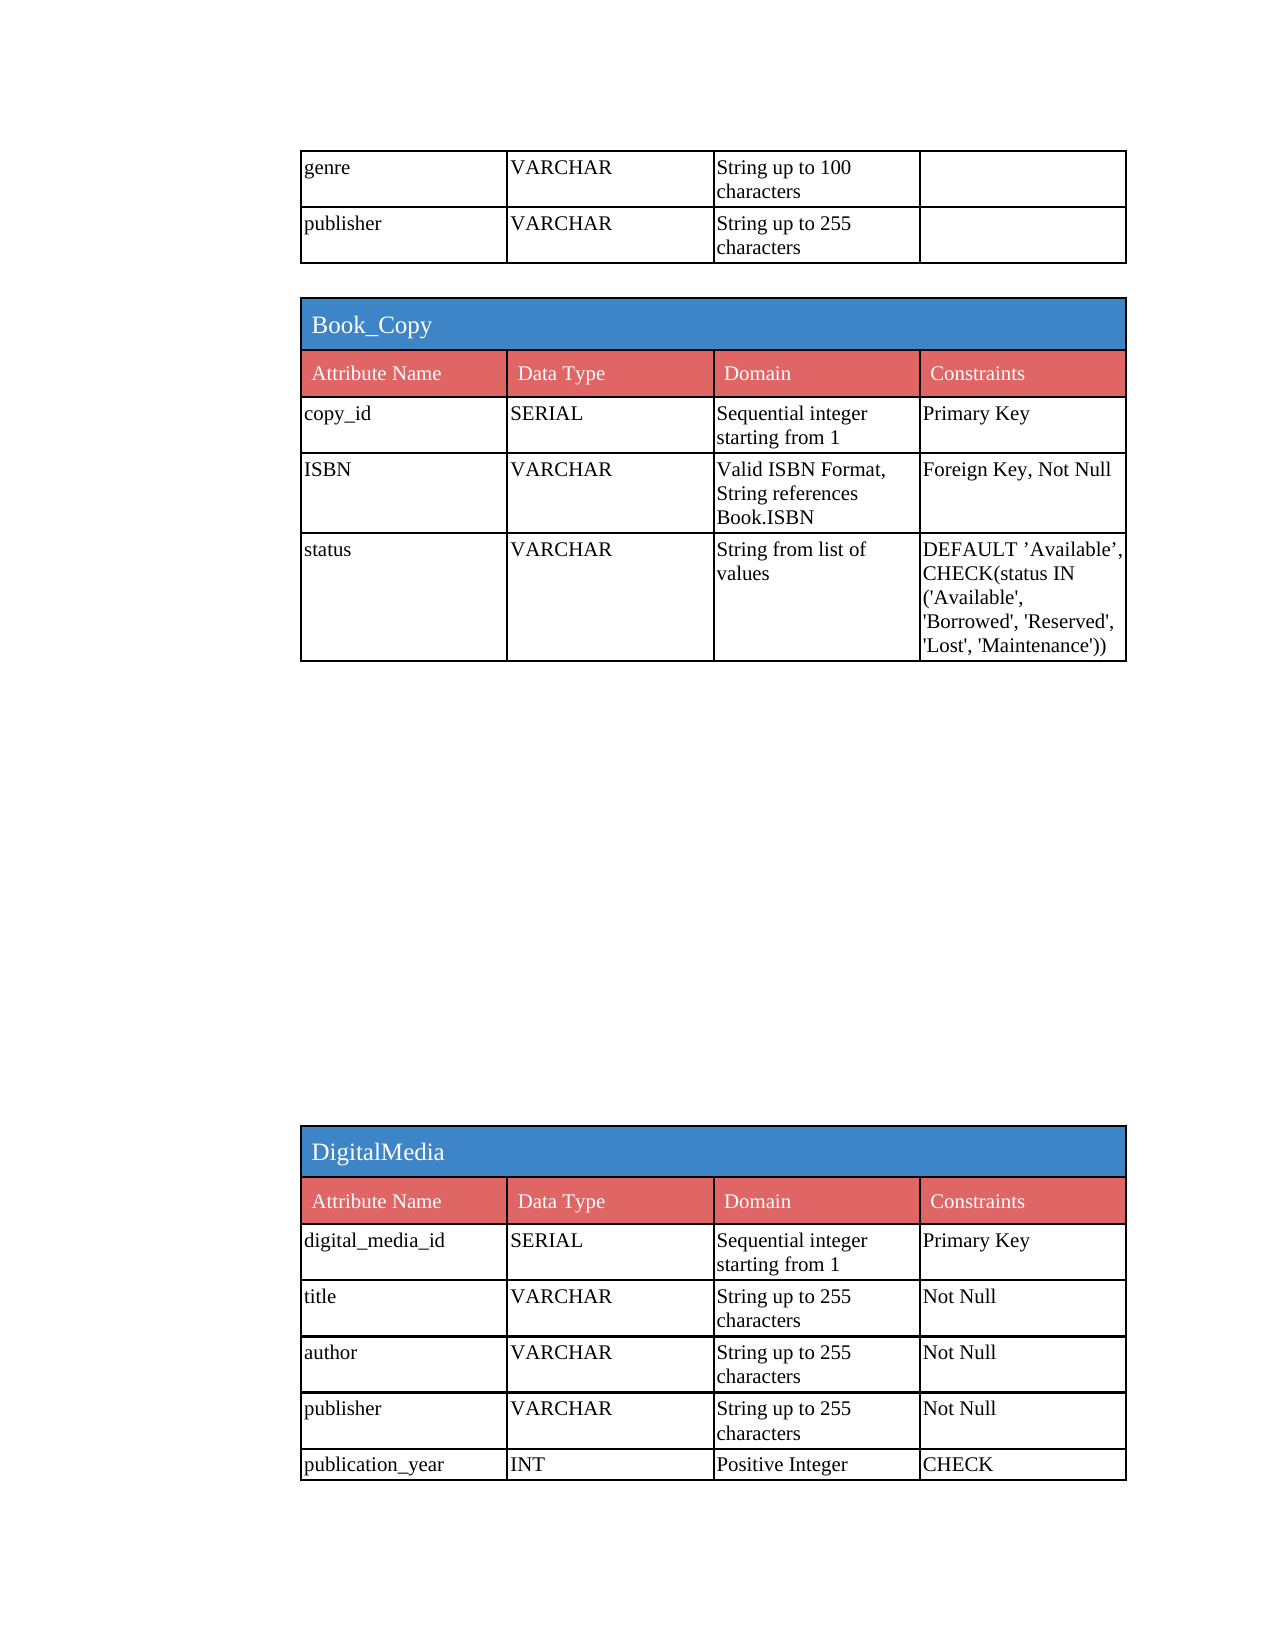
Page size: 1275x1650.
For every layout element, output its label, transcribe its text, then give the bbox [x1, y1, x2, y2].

table_cell INT [508, 1450, 713, 1479]
table_cell VARCHAR [508, 152, 713, 206]
table_cell Not Null [921, 1281, 1125, 1335]
table_cell VARCHAR [508, 1338, 713, 1391]
table_cell Constraints [921, 351, 1125, 396]
table_cell publication_year [302, 1450, 506, 1479]
table_cell Primary Key [921, 398, 1125, 452]
table_cell digital_media_id [302, 1225, 506, 1279]
table_cell String from list of values [715, 534, 919, 660]
table_cell Positive Integer [715, 1450, 919, 1479]
table_cell VARCHAR [508, 454, 713, 532]
table_cell title [302, 1281, 506, 1335]
table_cell Attribute Name [302, 351, 506, 396]
table_cell publisher [302, 1394, 506, 1447]
table_cell DEFAULT ’Available’, CHECK(status IN ('Available', 'Borrowed', 'Reserved', 'Lost', 'Maintenance')) [921, 534, 1125, 660]
table_cell [921, 152, 1125, 206]
table_cell Sequential integer starting from 1 [715, 1225, 919, 1279]
table_cell Data Type [508, 351, 713, 396]
table_cell SERIAL [508, 398, 713, 452]
table_header DigitalMedia [302, 1127, 1125, 1176]
table_cell Primary Key [921, 1225, 1125, 1279]
table_cell genre [302, 152, 506, 206]
table_cell String up to 255 characters [715, 1281, 919, 1335]
table_cell VARCHAR [508, 534, 713, 660]
table_cell Constraints [921, 1178, 1125, 1223]
table_cell Foreign Key, Not Null [921, 454, 1125, 532]
table_cell SERIAL [508, 1225, 713, 1279]
table_cell Domain [715, 1178, 919, 1223]
table_header Book_Copy [302, 299, 1125, 349]
table_cell Data Type [508, 1178, 713, 1223]
table_cell status [302, 534, 506, 660]
table_cell Valid ISBN Format, String references Book.ISBN [715, 454, 919, 532]
table_cell String up to 255 characters [715, 1338, 919, 1391]
table_cell ISBN [302, 454, 506, 532]
table_cell Not Null [921, 1338, 1125, 1391]
table_cell Domain [715, 351, 919, 396]
table_cell copy_id [302, 398, 506, 452]
table_cell String up to 255 characters [715, 208, 919, 262]
table_cell VARCHAR [508, 1281, 713, 1335]
table_cell VARCHAR [508, 208, 713, 262]
table_cell Sequential integer starting from 1 [715, 398, 919, 452]
table_cell author [302, 1338, 506, 1391]
table_cell VARCHAR [508, 1394, 713, 1447]
table_cell Attribute Name [302, 1178, 506, 1223]
table_cell publisher [302, 208, 506, 262]
table_cell Not Null [921, 1394, 1125, 1447]
table_cell String up to 255 characters [715, 1394, 919, 1447]
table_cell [921, 1450, 1125, 1479]
table_cell [921, 208, 1125, 262]
table_cell String up to 100 characters [715, 152, 919, 206]
